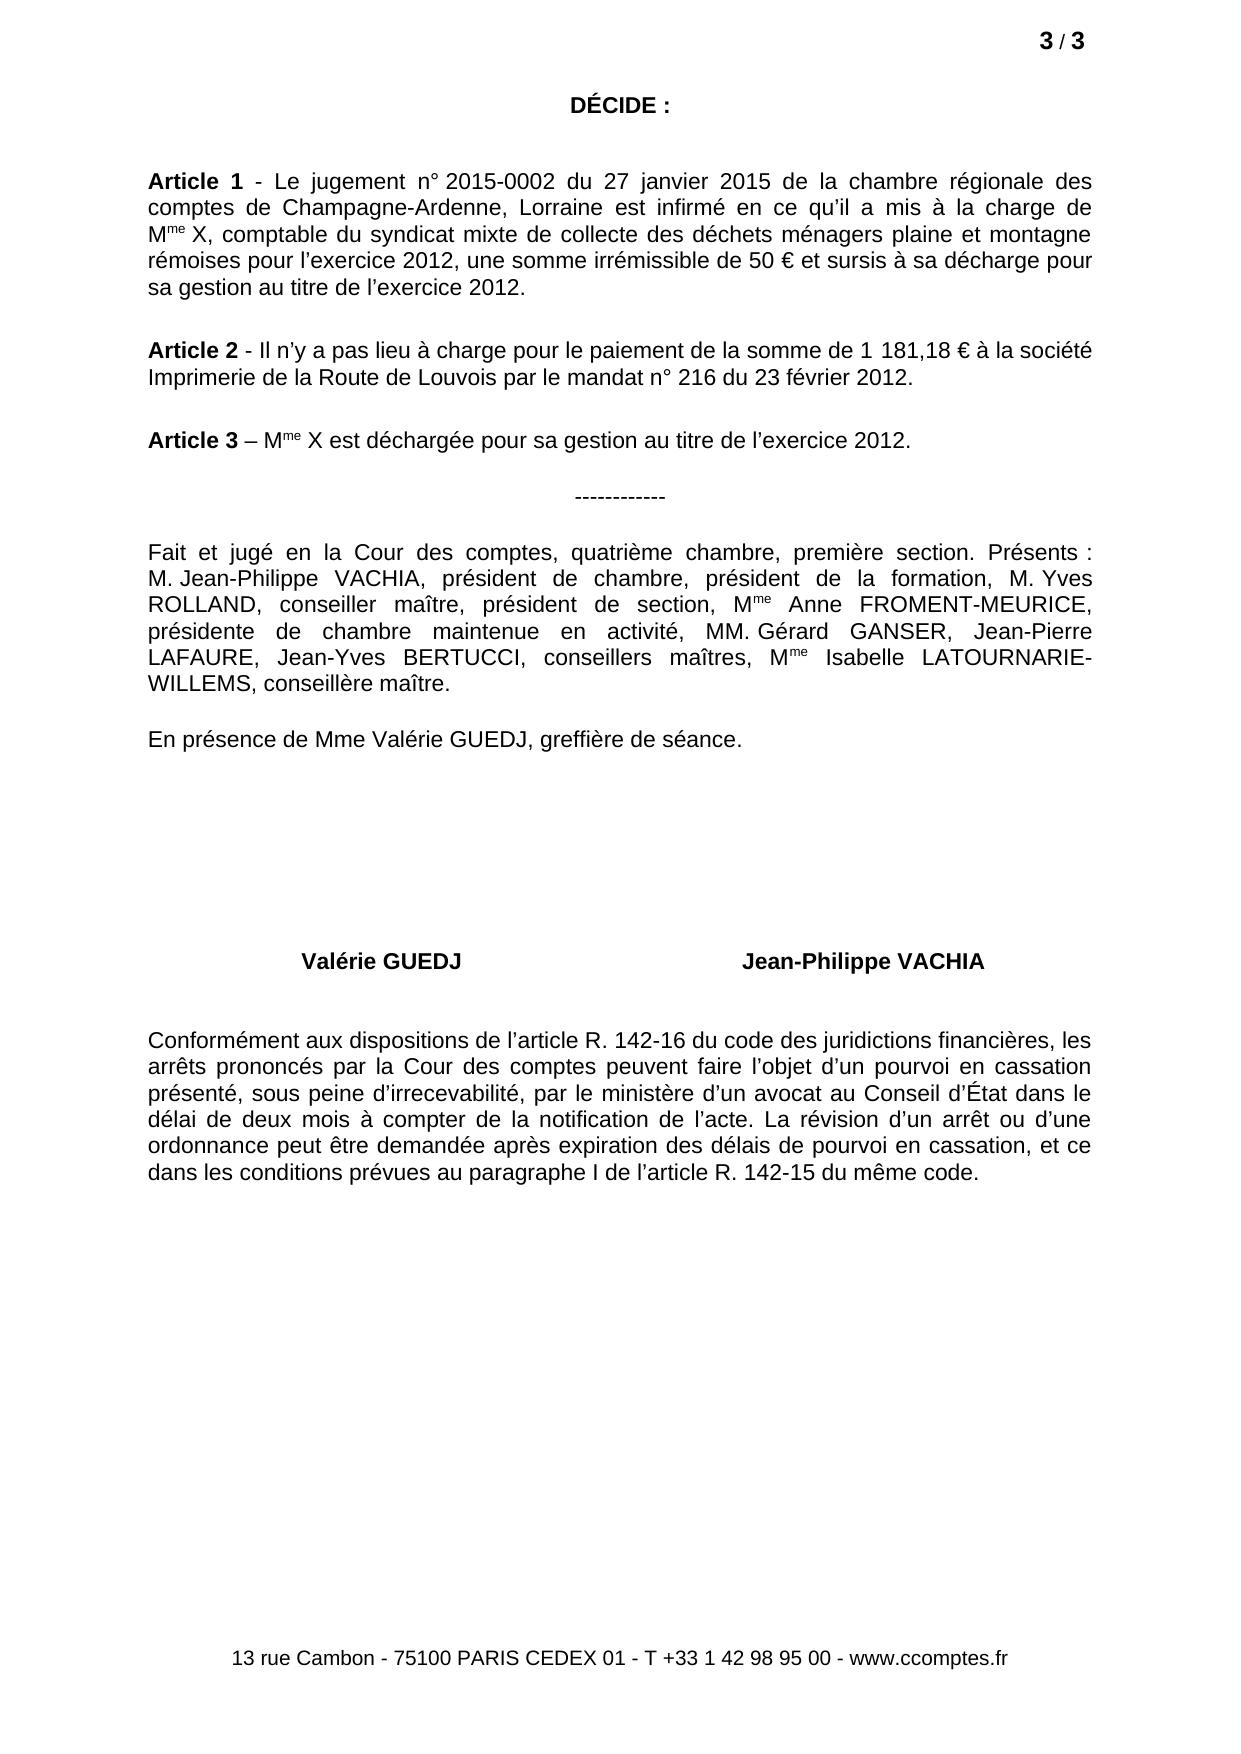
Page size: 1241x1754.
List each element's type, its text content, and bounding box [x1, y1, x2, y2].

text Conformément aux dispositions de l’article R. 142-16 du code des juridictions financières, les arrêts prononcés par la Cour des comptes peuvent faire l’objet d’un pourvoi en cassation présenté, sous peine d’irrecevabilité, par le ministère d’un avocat au Conseil d’État dans le délai de deux mois à compter de la notification de l’acte. La révision d’un arrêt ou d’une ordonnance peut être demandée après expiration des délais de pourvoi en cassation, et ce dans les conditions prévues au paragraphe I de l’article R. 142-15 du même code. [148, 1027, 1092, 1185]
table_header Valérie GUEDJ [140, 790, 623, 1001]
text En présence de Mme Valérie GUEDJ, greffière de séance. [148, 726, 1092, 752]
text Fait et jugé en la Cour des comptes, quatrième chambre, première section. Présents : M. Jean-Philippe VACHIA, président de chambre, président de la formation, M. Yves ROLLAND, conseiller maître, président de section, Mme Anne FROMENT-MEURICE, présidente de chambre maintenue en activité, MM. Gérard GANSER, Jean-Pierre LAFAURE, Jean-Yves BERTUCCI, conseillers maîtres, Mme Isabelle LATOURNARIE-WILLEMS, conseillère maître. [148, 538, 1092, 697]
text DÉCIDE : [148, 92, 1092, 118]
text Article 3 – Mme X est déchargée pour sa gestion au titre de l’exercice 2012. [148, 427, 1092, 454]
text Article 1 - Le jugement n° 2015-0002 du 27 janvier 2015 de la chambre régionale des comptes de Champagne-Ardenne, Lorraine est infirmé en ce qu’il a mis à la charge de Mme X, comptable du syndicat mixte de collecte des déchets ménagers plaine et montagne rémoises pour l’exercice 2012, une somme irrémissible de 50 € et sursis à sa décharge pour sa gestion au titre de l’exercice 2012. [148, 168, 1092, 300]
text Article 2 - Il n’y a pas lieu à charge pour le paiement de la somme de 1 181,18 € à la société Imprimerie de la Route de Louvois par le mandat n° 216 du 23 février 2012. [148, 337, 1092, 390]
table_header Jean-Philippe VACHIA [623, 790, 1104, 1001]
text ------------ [148, 483, 1092, 509]
